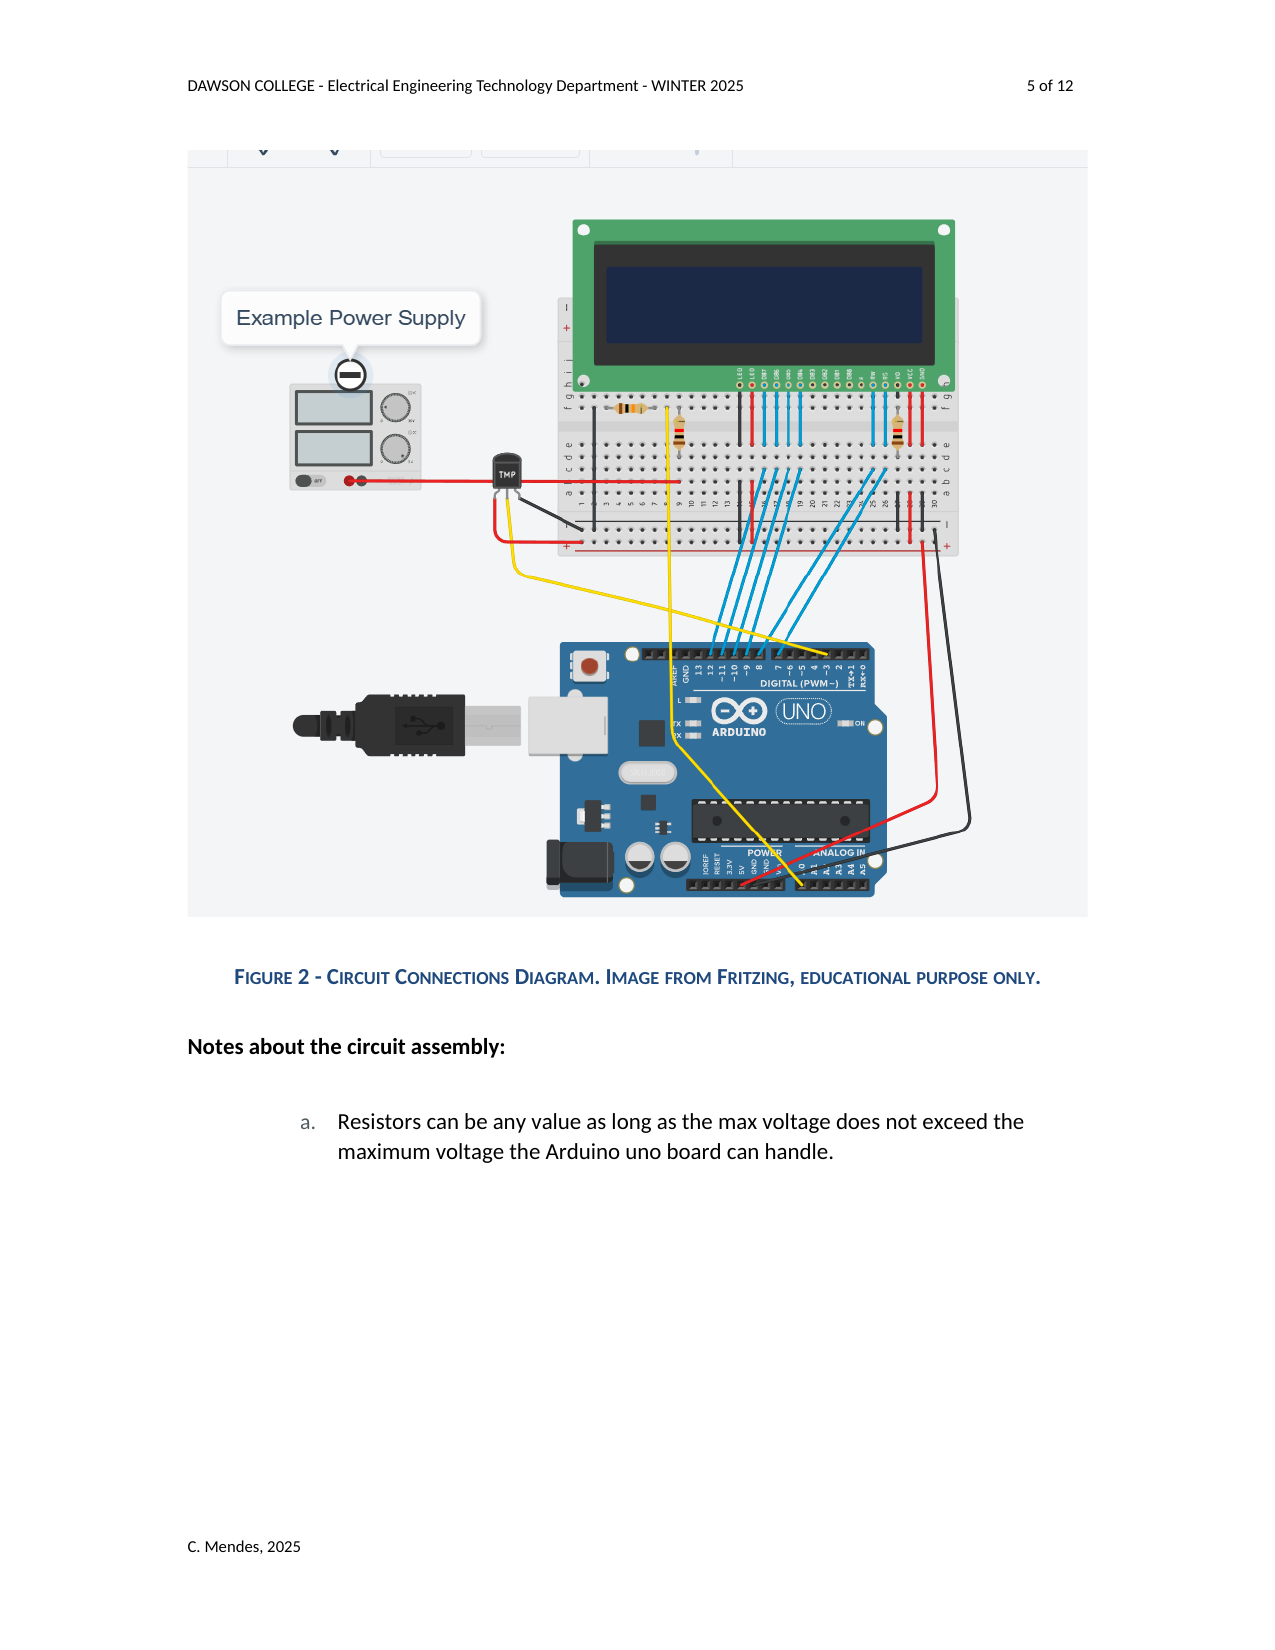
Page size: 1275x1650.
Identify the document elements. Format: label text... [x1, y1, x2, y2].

text Notes about the circuit assembly: [187, 1032, 1087, 1060]
picture [187, 150, 1088, 917]
text Figure 2 - Circuit Connections Diagram. Image from Fritzing, educational purpose only. [187, 962, 1087, 990]
list Resistors can be any value as long as the max voltage does not exceed the maximum voltage the Arduino uno board can handle. [300, 1106, 1087, 1165]
